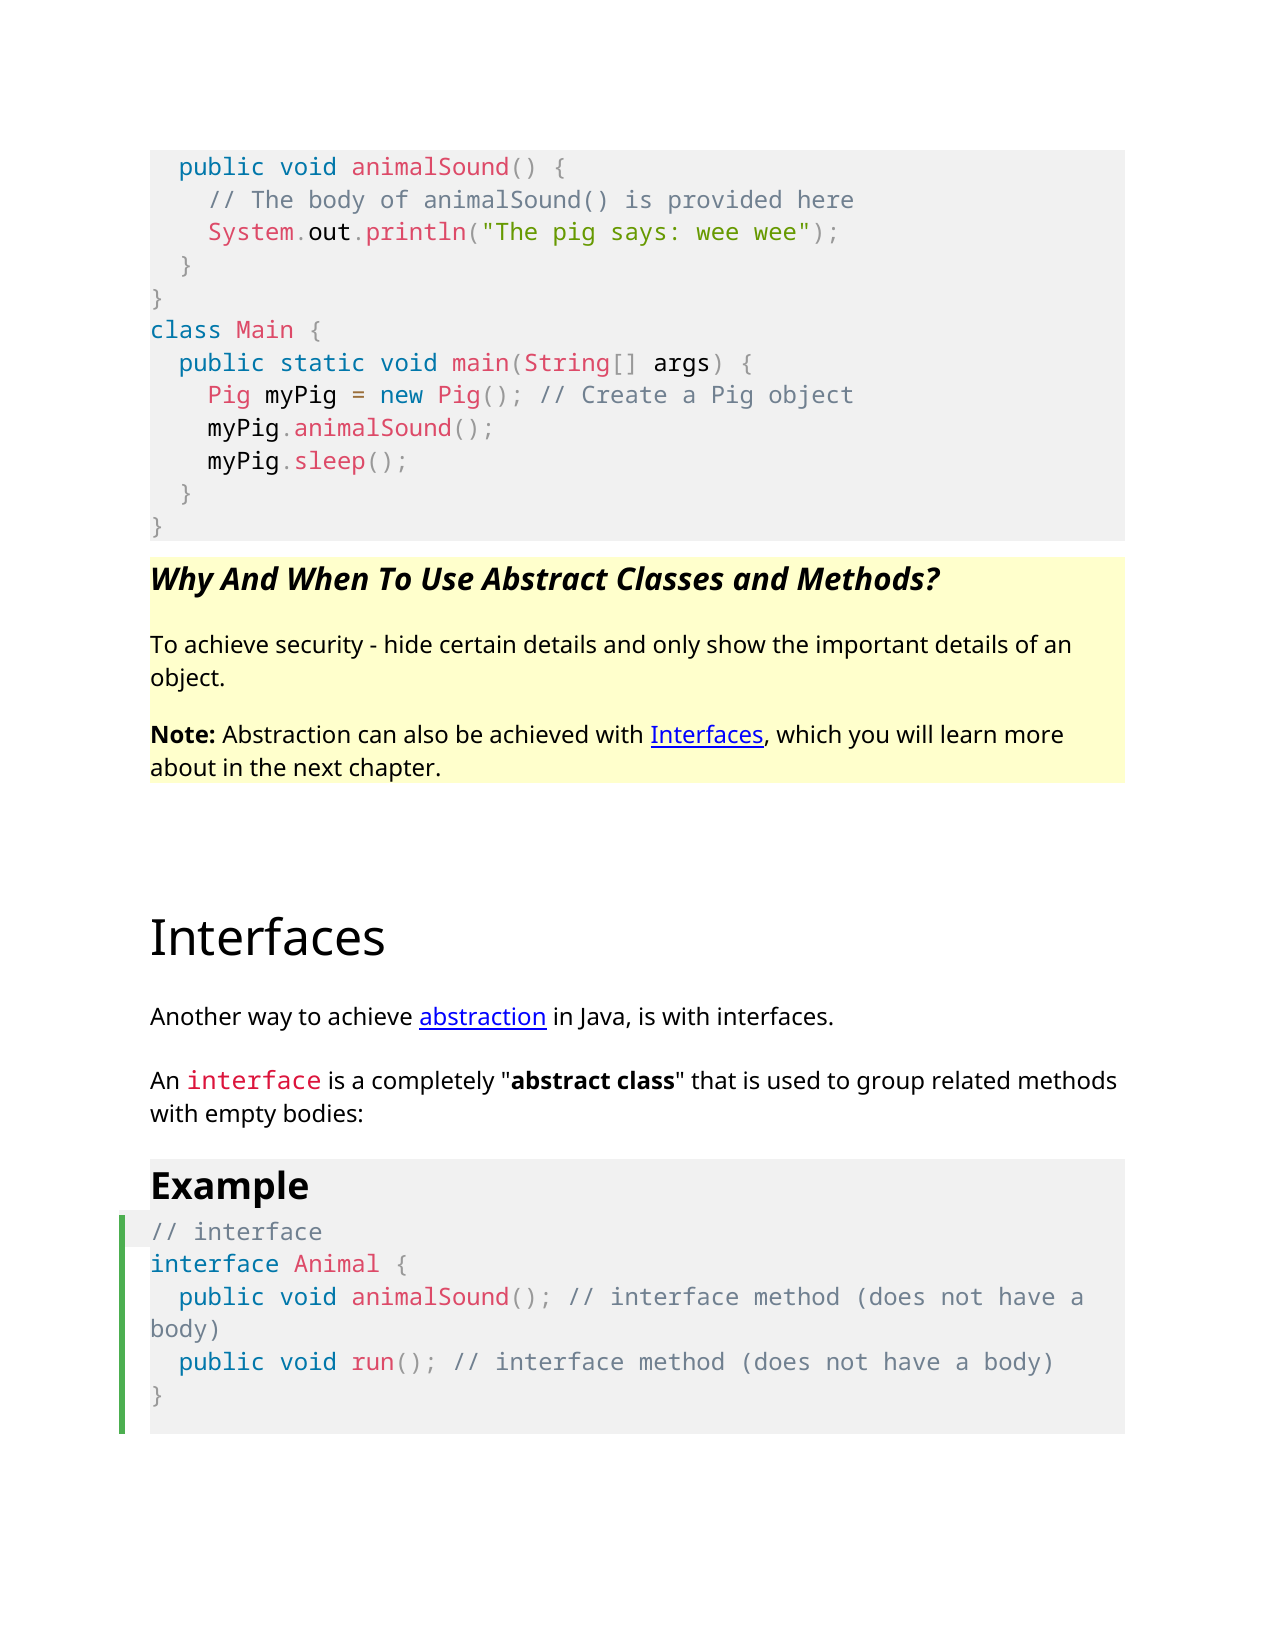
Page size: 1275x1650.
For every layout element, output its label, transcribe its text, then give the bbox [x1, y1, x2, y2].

text } [150, 248, 1125, 280]
text } [150, 1377, 1125, 1410]
text myPig.sleep(); [150, 443, 1125, 476]
text class Main { [150, 313, 1125, 346]
text public static void main(String[] args) { [150, 346, 1125, 378]
text } [150, 509, 1125, 541]
text An interface is a completely "abstract class" that is used to group related methods with empty bodies: [150, 1063, 1125, 1129]
text myPig.animalSound(); [150, 411, 1125, 443]
subtitle Interfaces [150, 902, 1125, 970]
text } [150, 280, 1125, 313]
text interface Animal { [150, 1247, 1125, 1280]
text public void animalSound(); // interface method (does not have a body) [150, 1280, 1125, 1345]
text System.out.println("The pig says: wee wee"); [150, 215, 1125, 248]
subtitle Example [150, 1159, 1125, 1210]
text To achieve security - hide certain details and only show the important details of an object. [150, 628, 1125, 693]
text Another way to achieve abstraction in Java, is with interfaces. [150, 1000, 1125, 1033]
text } [150, 476, 1125, 509]
subtitle Why And When To Use Abstract Classes and Methods? [150, 557, 1125, 599]
text // The body of animalSound() is provided here [150, 183, 1125, 215]
text // interface [119, 1214, 1125, 1247]
text public void animalSound() { [150, 150, 1125, 183]
text Note: Abstraction can also be achieved with Interfaces, which you will learn more about in the next chapter. [150, 718, 1125, 783]
text public void run(); // interface method (does not have a body) [150, 1345, 1125, 1377]
text Pig myPig = new Pig(); // Create a Pig object [150, 378, 1125, 411]
